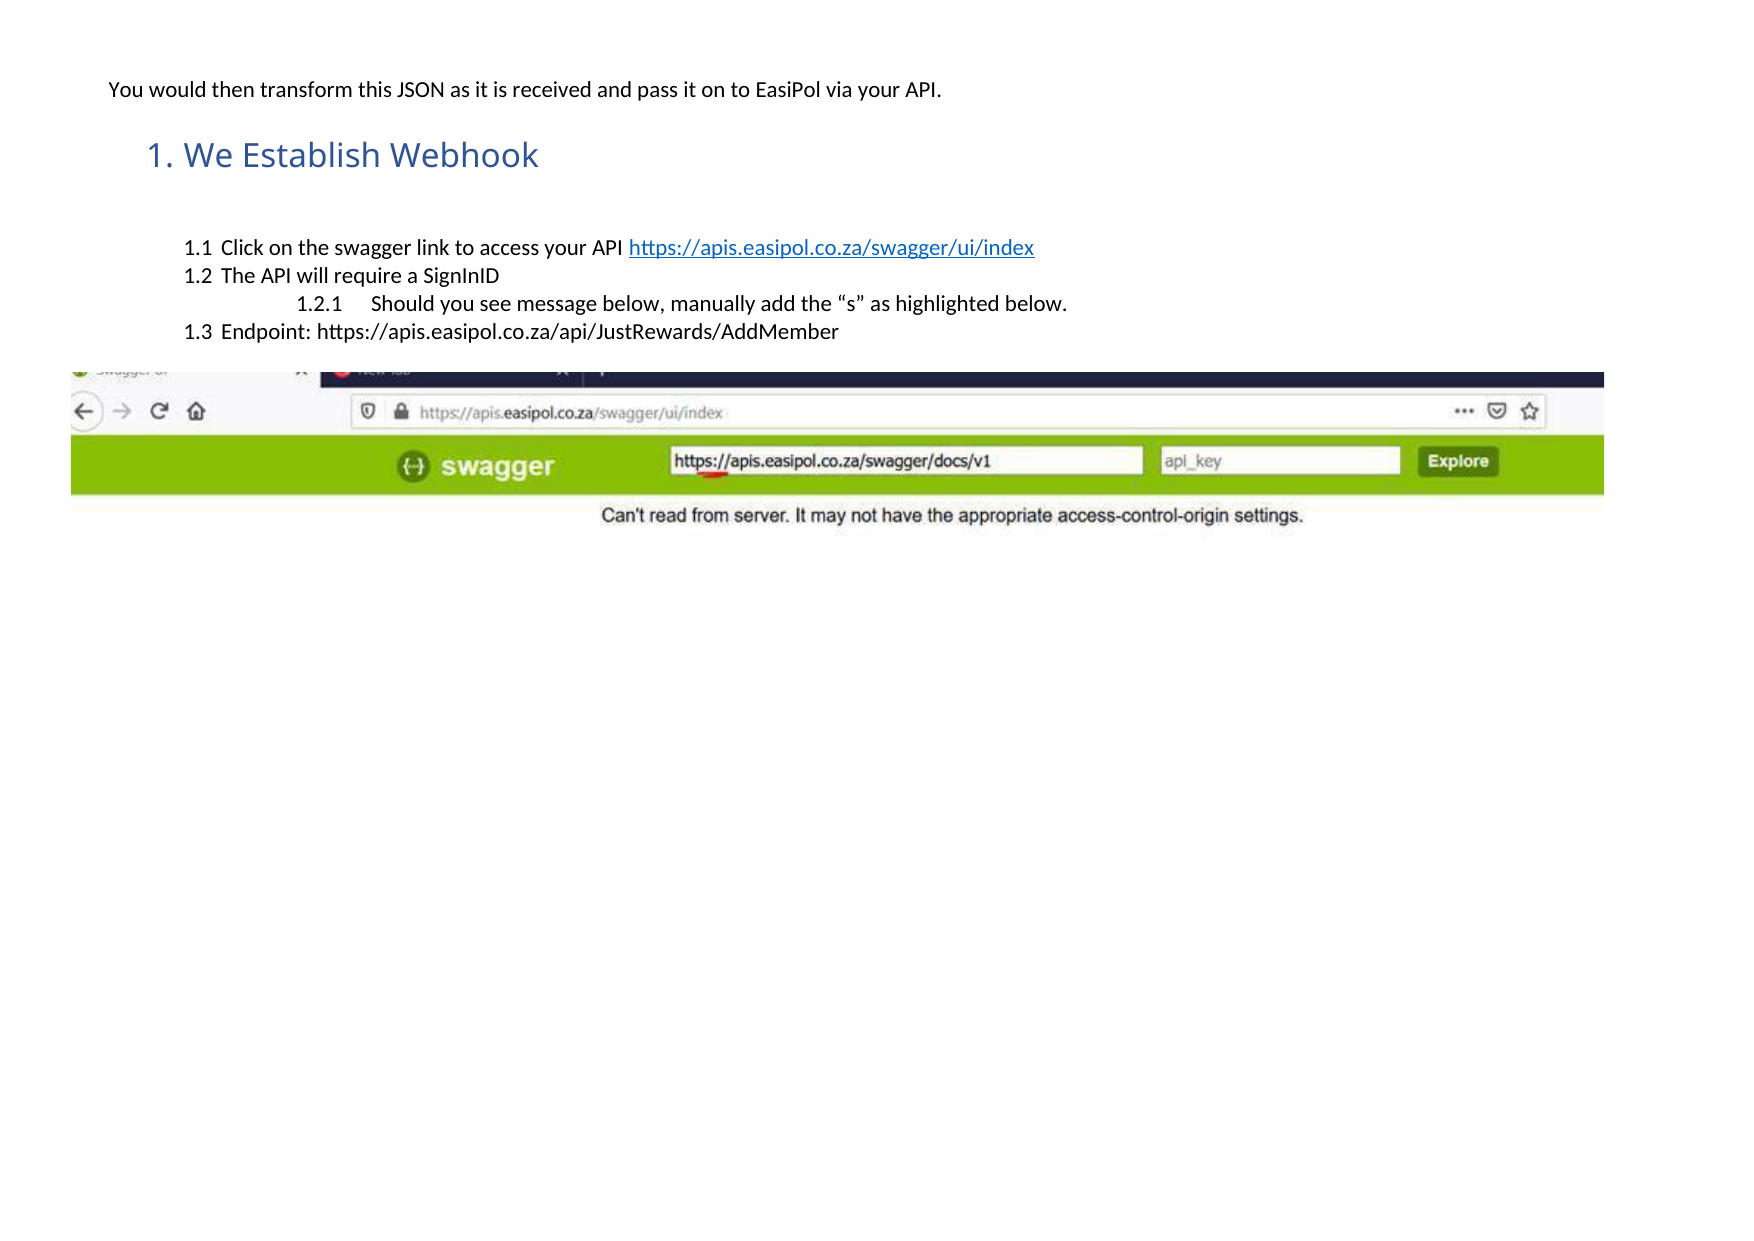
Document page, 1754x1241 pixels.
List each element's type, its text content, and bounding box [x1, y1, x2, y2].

list Endpoint: https://apis.easipol.co.za/api/JustRewards/AddMember [183, 317, 1639, 345]
list Click on the swagger link to access your API https://apis.easipol.co.za/swagger/ui/index [183, 233, 1639, 261]
picture [70, 372, 1605, 962]
text You would then transform this JSON as it is received and pass it on to EasiPol via your API. [108, 75, 1639, 103]
list The API will require a SignInID [183, 261, 1639, 289]
subtitle We Establish Webhook [146, 132, 1639, 178]
list Should you see message below, manually add the “s” as highlighted below. [296, 289, 1639, 317]
